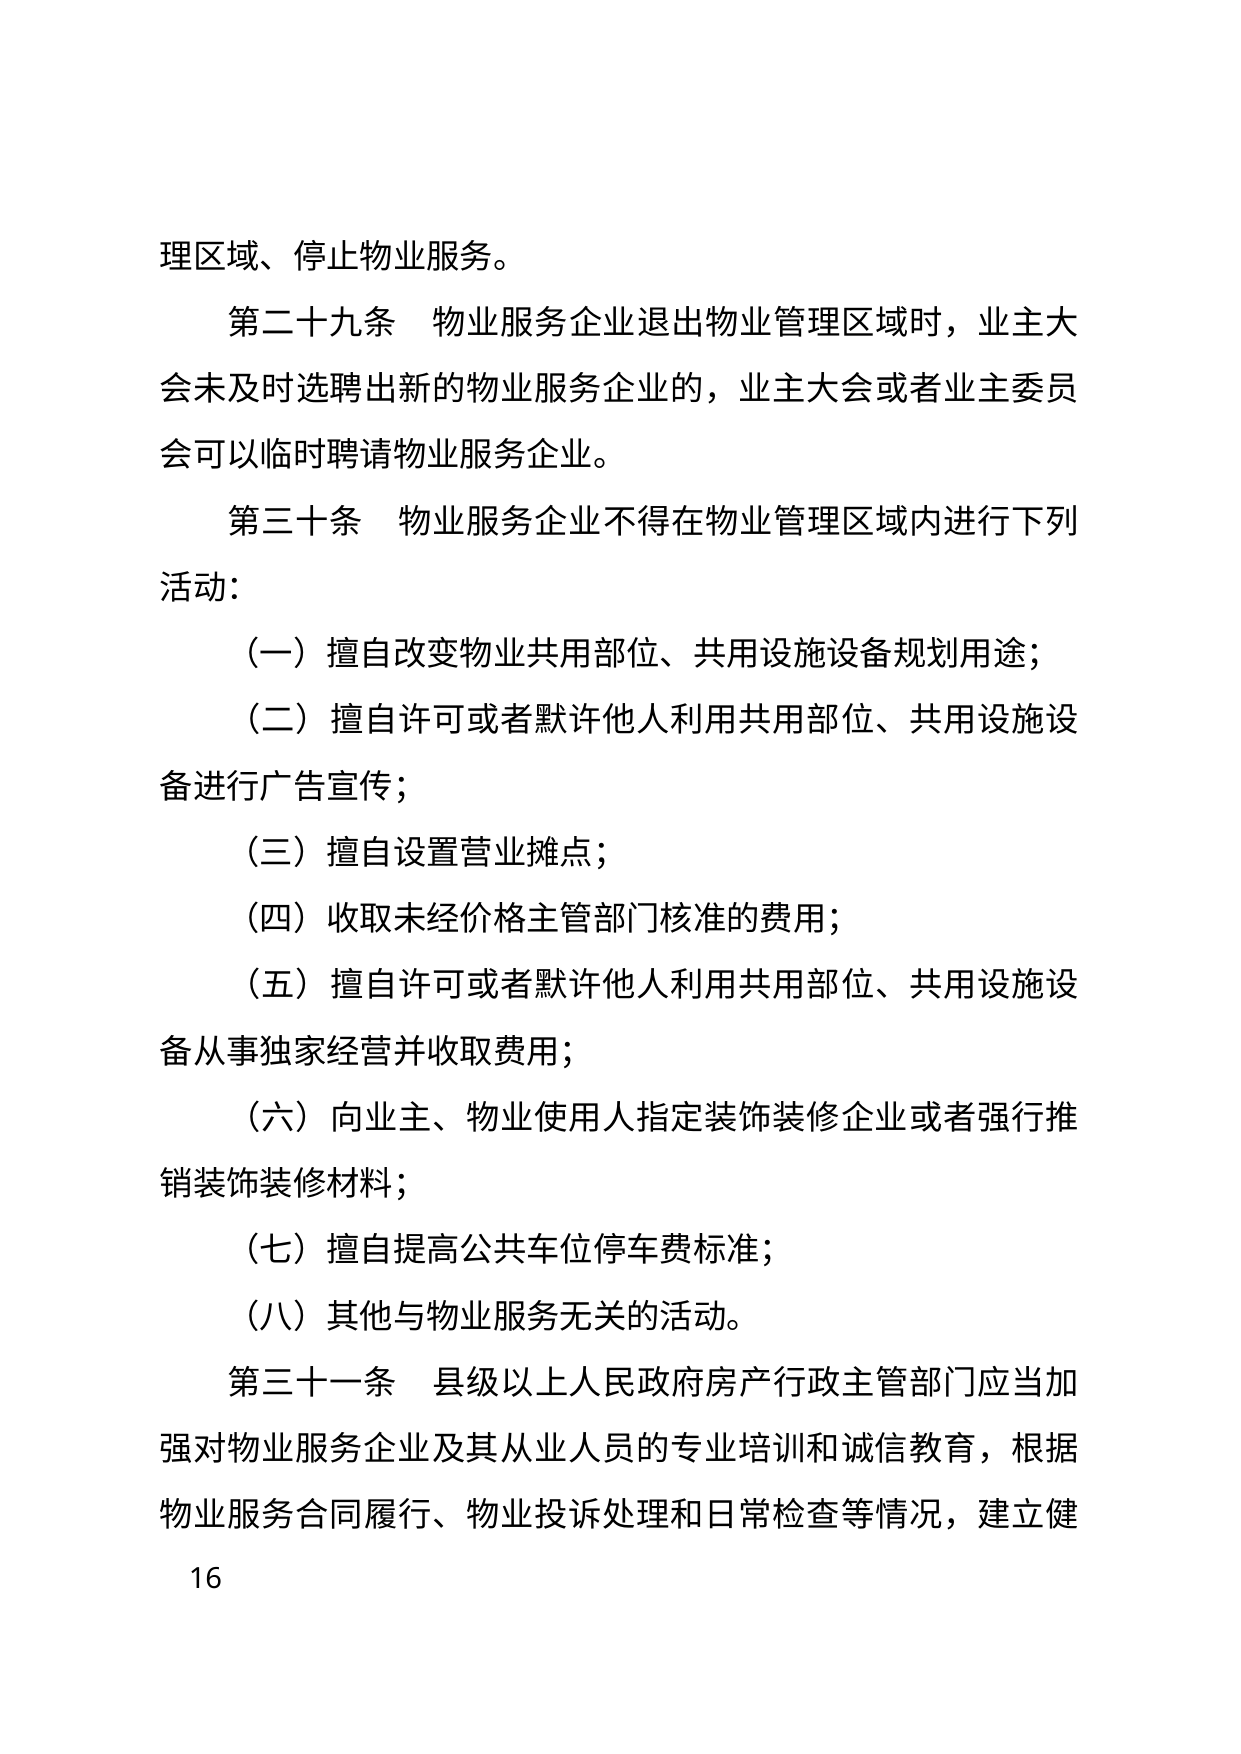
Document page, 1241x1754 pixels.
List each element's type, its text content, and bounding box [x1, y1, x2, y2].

text （七）擅自提高公共车位停车费标准； [159, 1214, 1081, 1280]
text （八）其他与物业服务无关的活动。 [159, 1280, 1081, 1347]
text （五）擅自许可或者默许他人利用共用部位、共用设施设备从事独家经营并收取费用； [159, 949, 1081, 1082]
text （二）擅自许可或者默许他人利用共用部位、共用设施设备进行广告宣传； [159, 684, 1081, 817]
text （四）收取未经价格主管部门核准的费用； [159, 883, 1081, 949]
text （六）向业主、物业使用人指定装饰装修企业或者强行推销装饰装修材料； [159, 1082, 1081, 1214]
text （一）擅自改变物业共用部位、共用设施设备规划用途； [159, 618, 1081, 684]
text 第二十九条 物业服务企业退出物业管理区域时，业主大会未及时选聘出新的物业服务企业的，业主大会或者业主委员会可以临时聘请物业服务企业。 [159, 287, 1081, 485]
text （三）擅自设置营业摊点； [159, 817, 1081, 883]
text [159, 1347, 1081, 1545]
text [159, 220, 1081, 287]
text 第三十条 物业服务企业不得在物业管理区域内进行下列活动： [159, 485, 1081, 618]
